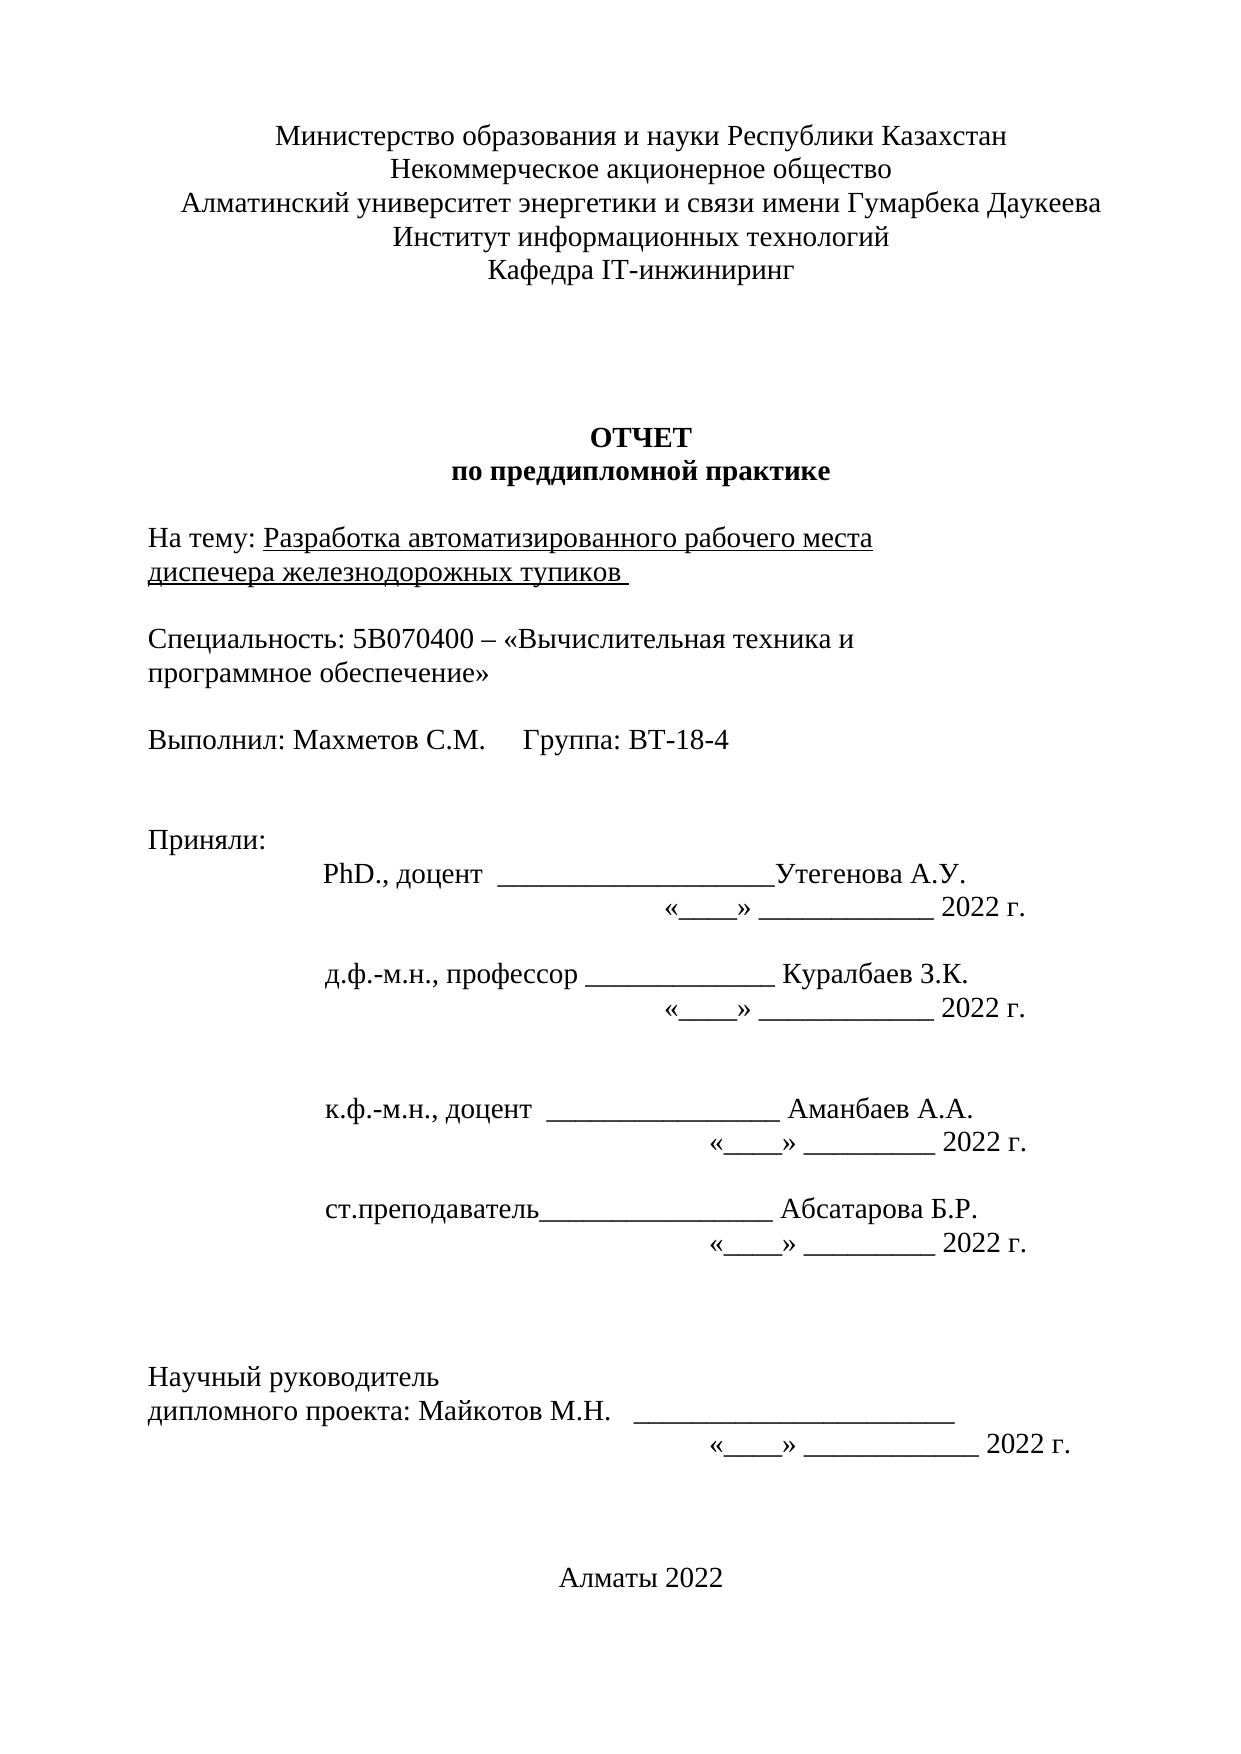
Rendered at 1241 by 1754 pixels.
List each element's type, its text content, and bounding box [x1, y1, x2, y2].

text Некоммерческое акционерное общество [148, 152, 1134, 185]
text диспечера железнодорожных тупиков [148, 554, 1134, 588]
text Приняли: [148, 822, 1134, 856]
text программное обеспечение» [148, 655, 1134, 688]
text Кафедра IT-инжиниринг [148, 252, 1134, 286]
text Алматы 2022 [148, 1560, 1134, 1594]
text «____» ____________ 2022 г. [664, 990, 1134, 1024]
text На тему: Разработка автоматизированного рабочего места [148, 521, 1134, 554]
text «____» _________ 2022 г. [148, 1225, 1134, 1258]
text Специальность: 5В070400 – «Вычислительная техника и [148, 621, 1134, 655]
text к.ф.-м.н., доцент ________________ Аманбаев А.А. [148, 1091, 1134, 1124]
text Институт информационных технологий [148, 219, 1134, 252]
text ст.преподаватель________________ Абсатарова Б.Р. [148, 1191, 1134, 1225]
text ОТЧЕТ [148, 420, 1134, 453]
text Научный руководитель дипломного проекта: Майкотов М.Н. ______________________ [148, 1359, 1134, 1426]
text «____» _________ 2022 г. [148, 1124, 1134, 1158]
text по преддипломной практике [148, 453, 1134, 487]
text Выполнил: Махметов С.М. Группа: ВТ-18-4 [148, 722, 1134, 755]
text д.ф.-м.н., профессор _____________ Куралбаев З.К. [148, 957, 1134, 990]
text «____» ____________ 2022 г. [148, 1426, 1134, 1460]
text Министерство образования и науки Республики Казахстан [148, 118, 1134, 152]
text «____» ____________ 2022 г. [664, 889, 1134, 923]
text PhD., доцент ___________________Утегенова А.У. [148, 856, 1134, 889]
text Алматинский университет энергетики и связи имени Гумарбека Даукеева [148, 185, 1134, 219]
